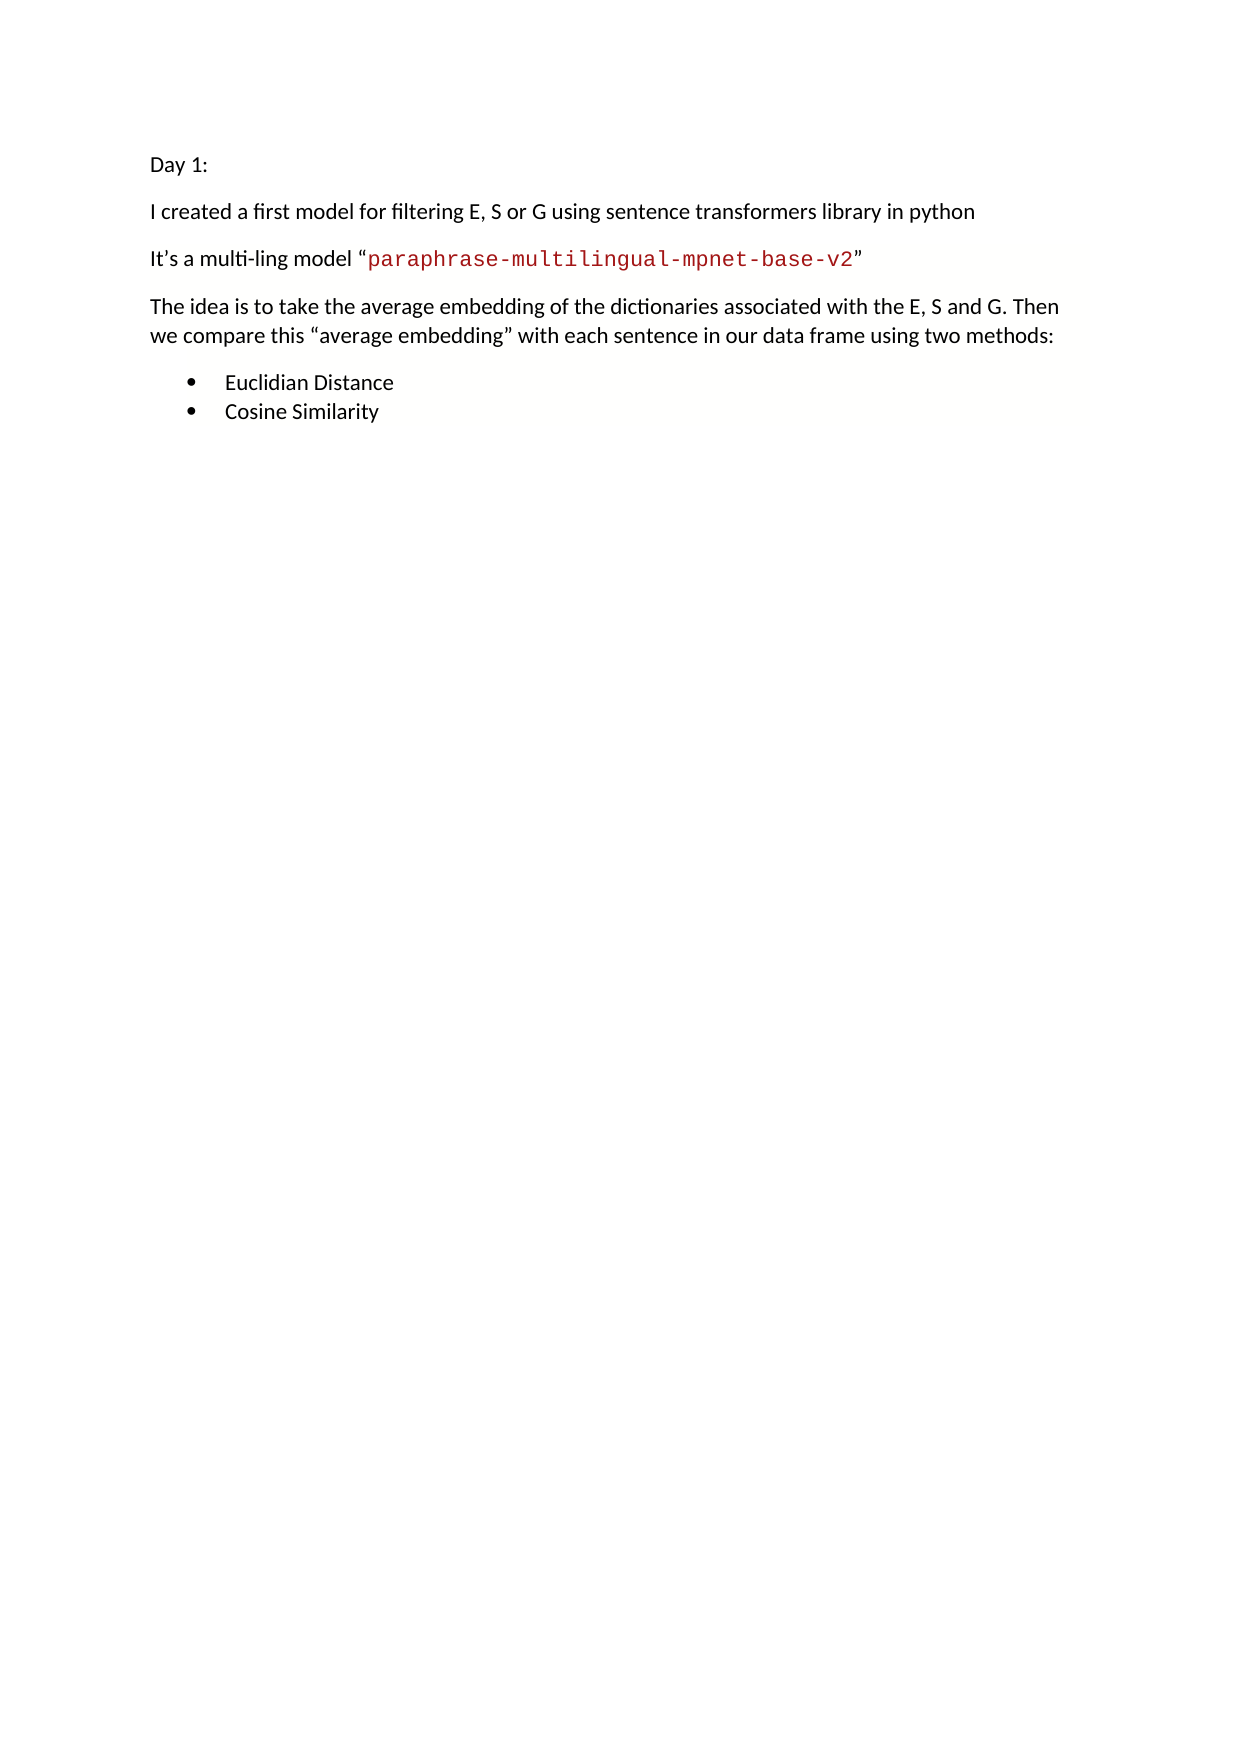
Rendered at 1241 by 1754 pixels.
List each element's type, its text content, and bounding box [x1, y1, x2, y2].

text It’s a multi-ling model “paraphrase-multilingual-mpnet-base-v2” [150, 244, 1090, 273]
list Cosine Similarity [187, 396, 1090, 426]
list Euclidian Distance [187, 366, 1090, 396]
text The idea is to take the average embedding of the dictionaries associated with the E, S and G. Then we compare this “average embedding” with each sentence in our data frame using two methods: [150, 290, 1090, 349]
text I created a first model for filtering E, S or G using sentence transformers library in python [150, 197, 1090, 225]
text Day 1: [150, 150, 1090, 178]
